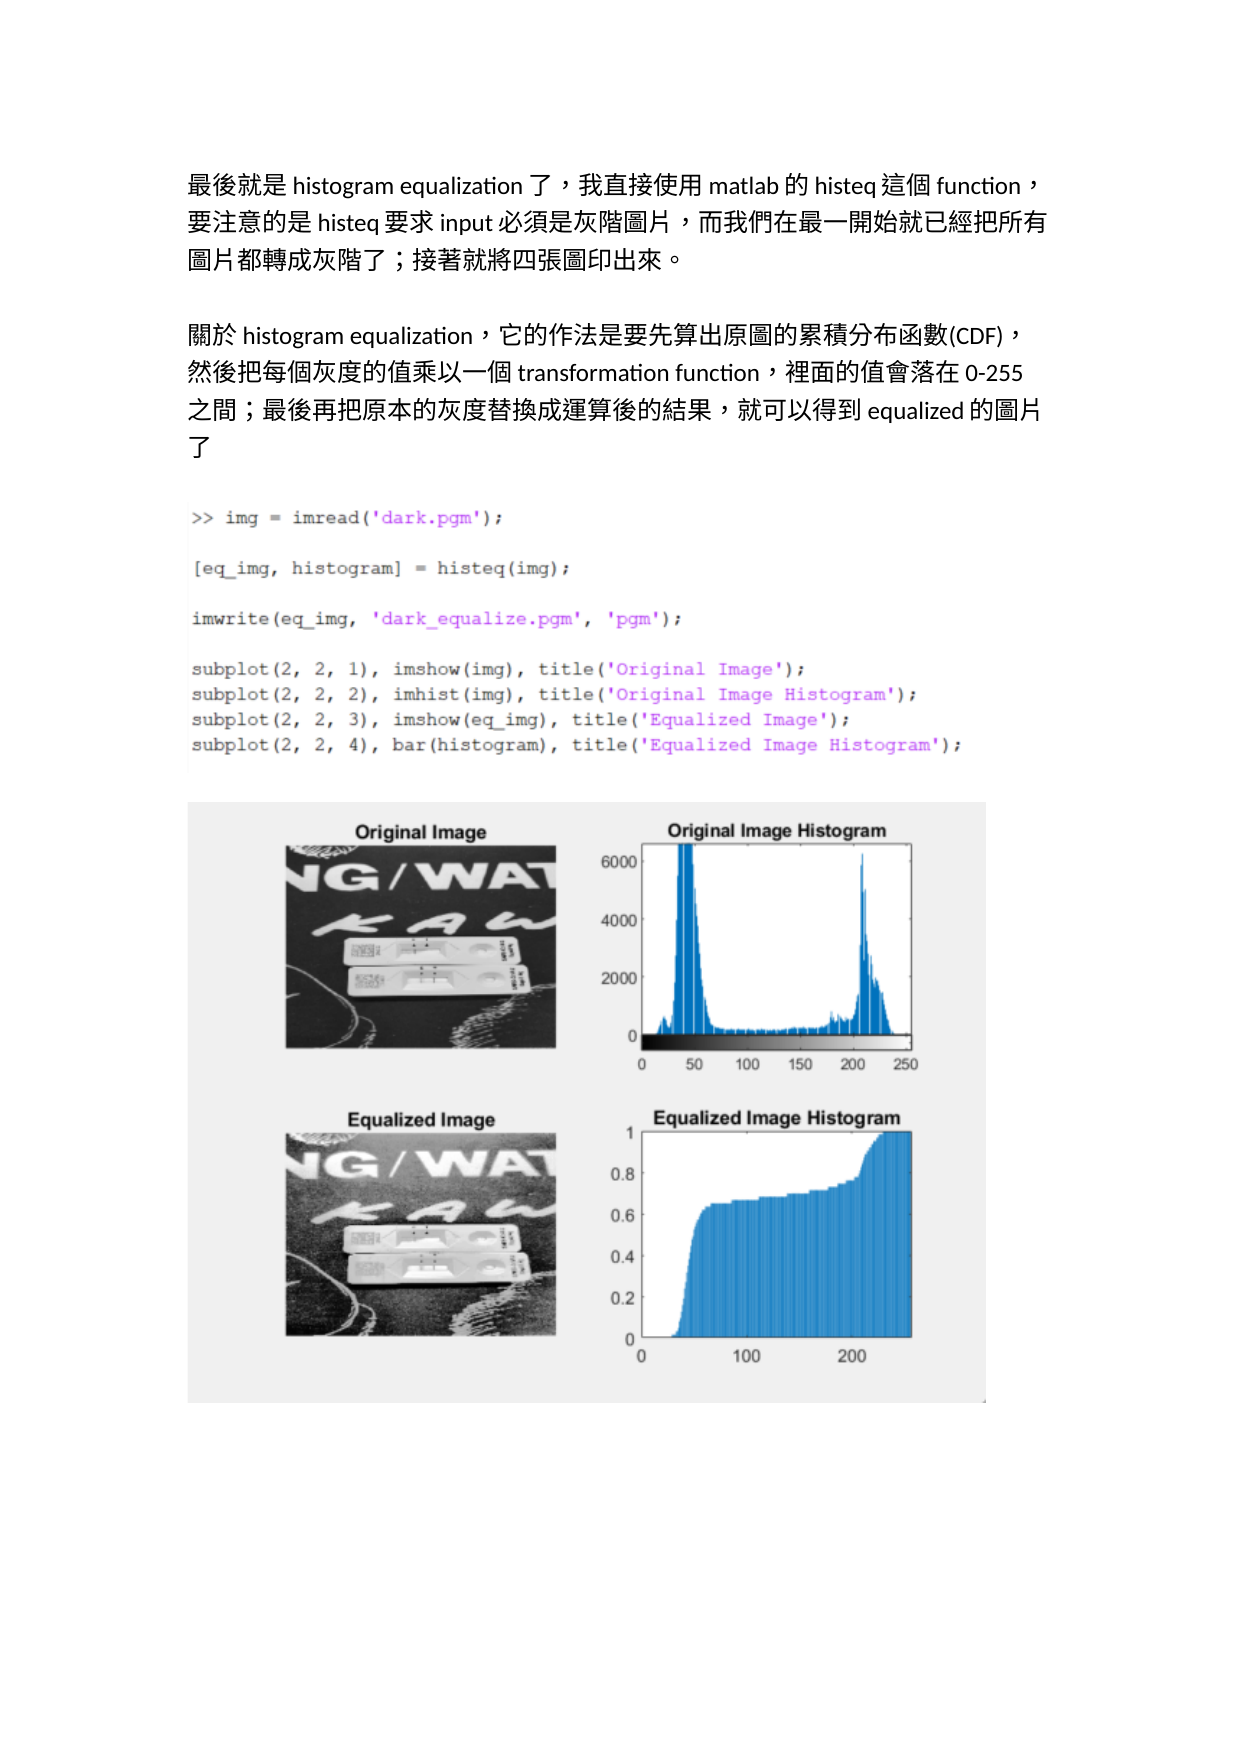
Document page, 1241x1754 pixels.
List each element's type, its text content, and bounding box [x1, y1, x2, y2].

text 關於histogram equalization，它的作法是要先算出原圖的累積分布函數(CDF)，然後把每個灰度的值乘以一個transformation function，裡面的值會落在0-255之間；最後再把原本的灰度替換成運算後的結果，就可以得到equalized的圖片了 [187, 314, 1053, 464]
text 最後就是histogram equalization了，我直接使用matlab的histeq這個function，要注意的是histeq要求input必須是灰階圖片，而我們在最一開始就已經把所有圖片都轉成灰階了；接著就將四張圖印出來。 [187, 164, 1053, 277]
picture [187, 502, 1021, 773]
picture [187, 802, 986, 1403]
